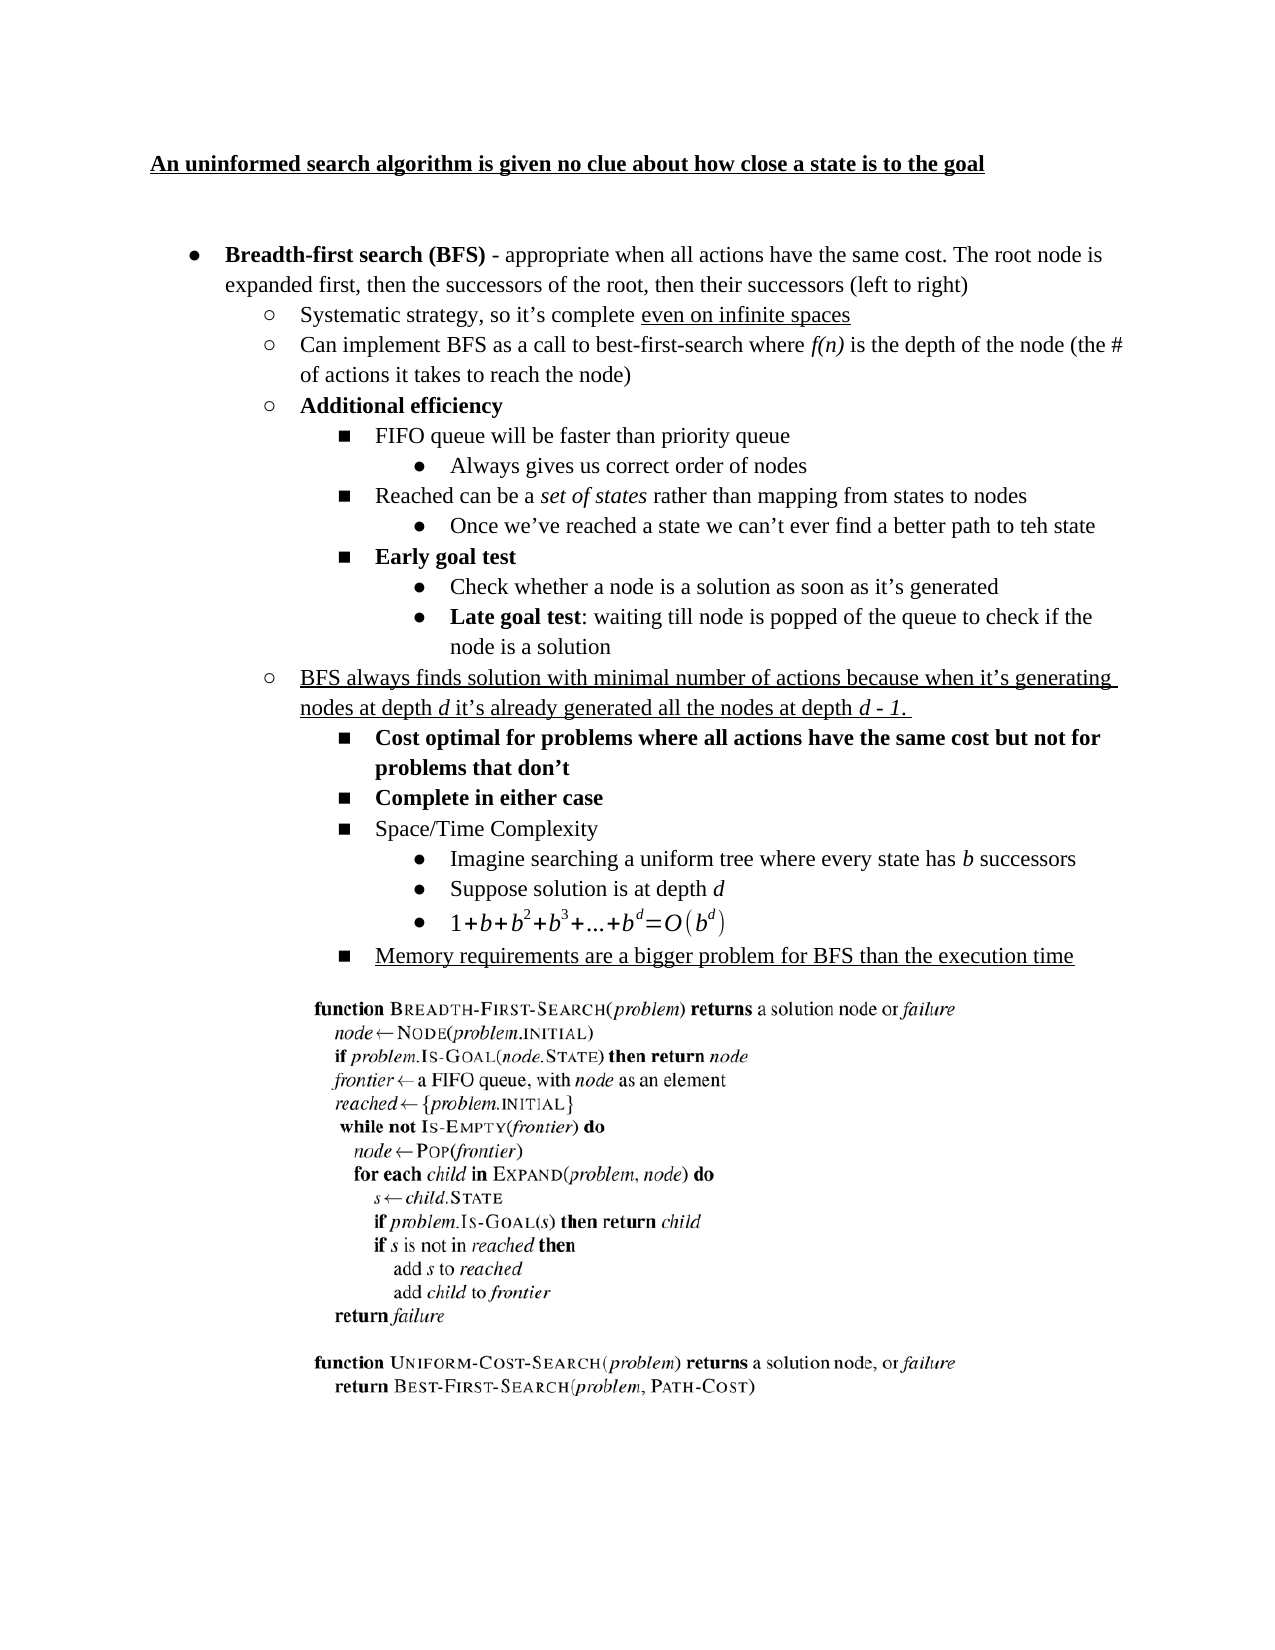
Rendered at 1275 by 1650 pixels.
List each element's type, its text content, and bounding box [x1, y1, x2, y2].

text An uninformed search algorithm is given no clue about how close a state is to the goal [150, 150, 1125, 176]
list Memory requirements are a bigger problem for BFS than the execution time [337, 942, 1125, 968]
list Cost optimal for problems where all actions have the same cost but not for problems that don’t [337, 724, 1125, 781]
list Suppose solution is at depth d [412, 875, 1125, 901]
list BFS always finds solution with minimal number of actions because when it’s generating nodes at depth d it’s already generated all the nodes at depth d - 1. [262, 663, 1125, 720]
list Imagine searching a uniform tree where every state has b successors [412, 845, 1125, 871]
list Late goal test: waiting till node is popped of the queue to check if the node is a solution [412, 603, 1125, 660]
list FIFO queue will be faster than priority queue [337, 422, 1125, 448]
list Reached can be a set of states rather than mapping from states to nodes [337, 482, 1125, 509]
list Complete in either case [337, 784, 1125, 811]
list Once we’ve reached a state we can’t ever find a better path to teh state [412, 512, 1125, 539]
list Systematic strategy, so it’s complete even on infinite spaces [262, 301, 1125, 327]
picture [312, 995, 963, 1396]
list Check whether a node is a solution as soon as it’s generated [412, 573, 1125, 599]
list Additional efficiency [262, 392, 1125, 418]
list Can implement BFS as a call to best-first-search where f(n) is the depth of the node (the # of actions it takes to reach the node) [262, 331, 1125, 388]
list Early goal test [337, 543, 1125, 569]
list Always gives us correct order of nodes [412, 452, 1125, 478]
list Breadth-first search (BFS) - appropriate when all actions have the same cost. The root node is expanded first, then the successors of the root, then their successors (left to right) [187, 241, 1125, 297]
list Space/Time Complexity [337, 814, 1125, 841]
